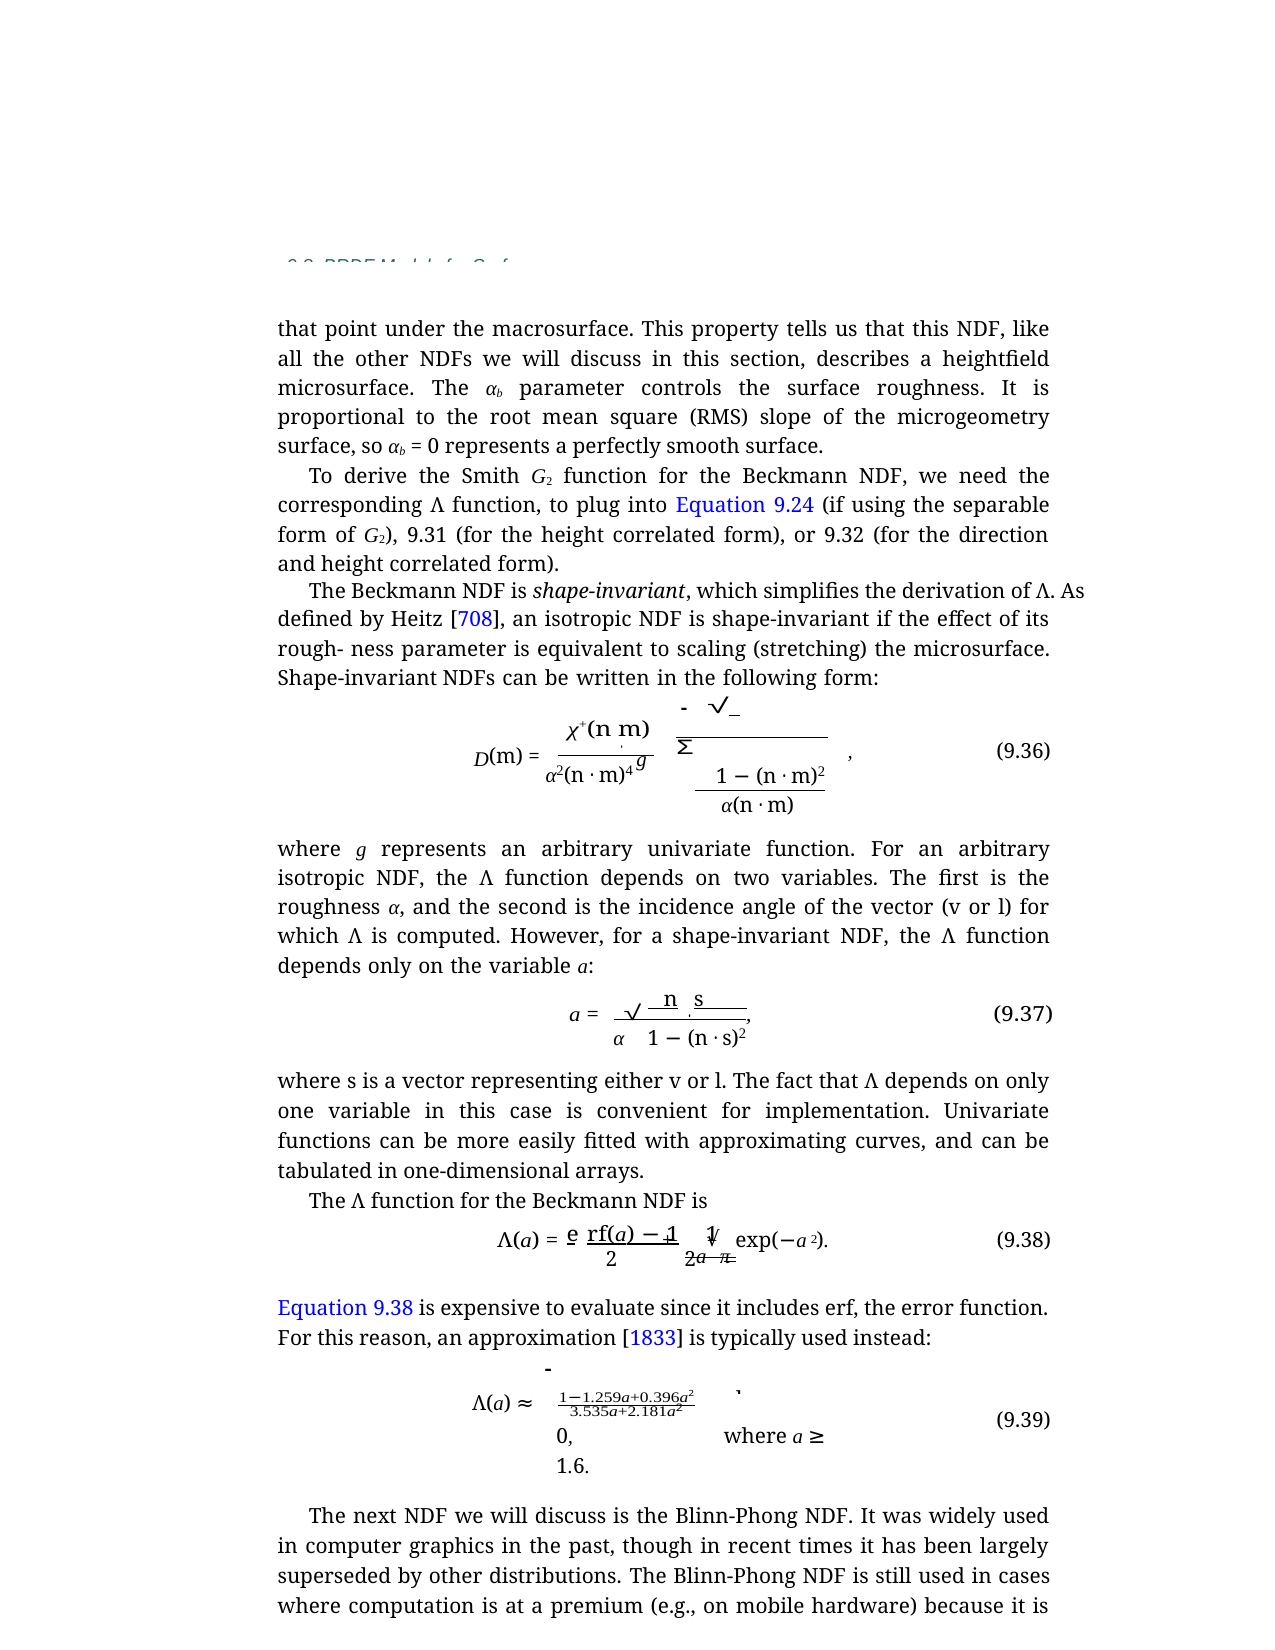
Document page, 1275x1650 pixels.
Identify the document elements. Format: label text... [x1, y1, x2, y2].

text defined by Heitz [708], an isotropic NDF is shape-invariant if the effect of its rough- ness parameter is equivalent to scaling (stretching) the microsurface. Shape-invariant NDFs can be written in the following form: [277, 604, 1050, 692]
text χ+(n m) [179, 722, 650, 741]
text Equation 9.38 is expensive to evaluate since it includes erf, the error function. For this reason, an approximation [1833] is typically used instead: [277, 1293, 1051, 1351]
text , (9.36) [847, 736, 1096, 764]
text To derive the Smith G2 function for the Beckmann NDF, we need the corresponding Λ function, to plug into Equation 9.24 (if using the separable form of G2), 9.31 (for the height correlated form), or 9.32 (for the direction and height correlated form). [277, 461, 1050, 577]
text that point under the macrosurface. This property tells us that this NDF, like all the other NDFs we will discuss in this section, describes a heightfield microsurface. The αb parameter controls the surface roughness. It is proportional to the root mean square (RMS) slope of the microgeometry surface, so αb = 0 represents a perfectly smooth surface. [277, 314, 1050, 460]
text . [179, 1356, 916, 1375]
text α(n · m) [721, 788, 844, 819]
text n s [298, 992, 1096, 1010]
text (9.39) [996, 1405, 1096, 1434]
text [277, 1501, 1050, 1619]
text a = √ , (9.37) [526, 1010, 1096, 1024]
text 3.535a+2.181a2 [556, 1406, 696, 1419]
text e rf(a) − 1 1 2 [566, 1225, 1096, 1246]
text where g represents an arbitrary univariate function. For an arbitrary isotropic NDF, the Λ function depends on two variables. The first is the roughness α, and the second is the incidence angle of the vector (v or l) for which Λ is computed. However, for a shape-invariant NDF, the Λ function depends only on the variable a: [277, 834, 1050, 979]
text . √ Σ [676, 696, 844, 763]
text where s is a vector representing either v or l. The fact that Λ depends on only one variable in this case is convenient for implementation. Univariate functions can be more easily fitted with approximating curves, and can be tabulated in one-dimensional arrays. [277, 1067, 1050, 1184]
text 1−1.259a+0.396a2 [556, 1388, 696, 1406]
text 1 − (n · m)2 [716, 763, 844, 788]
text Λ(a) ≈ [179, 1388, 533, 1417]
text α 1 − (n · s)2 [263, 1024, 1096, 1051]
text The Λ function for the Beckmann NDF is [308, 1186, 1096, 1214]
text D(m) = α2(n · m)4 g [474, 741, 672, 789]
text 0, where a ≥ 1.6. [556, 1419, 854, 1480]
text The Beckmann NDF is shape-invariant, which simplifies the derivation of Λ. As [308, 578, 1096, 604]
